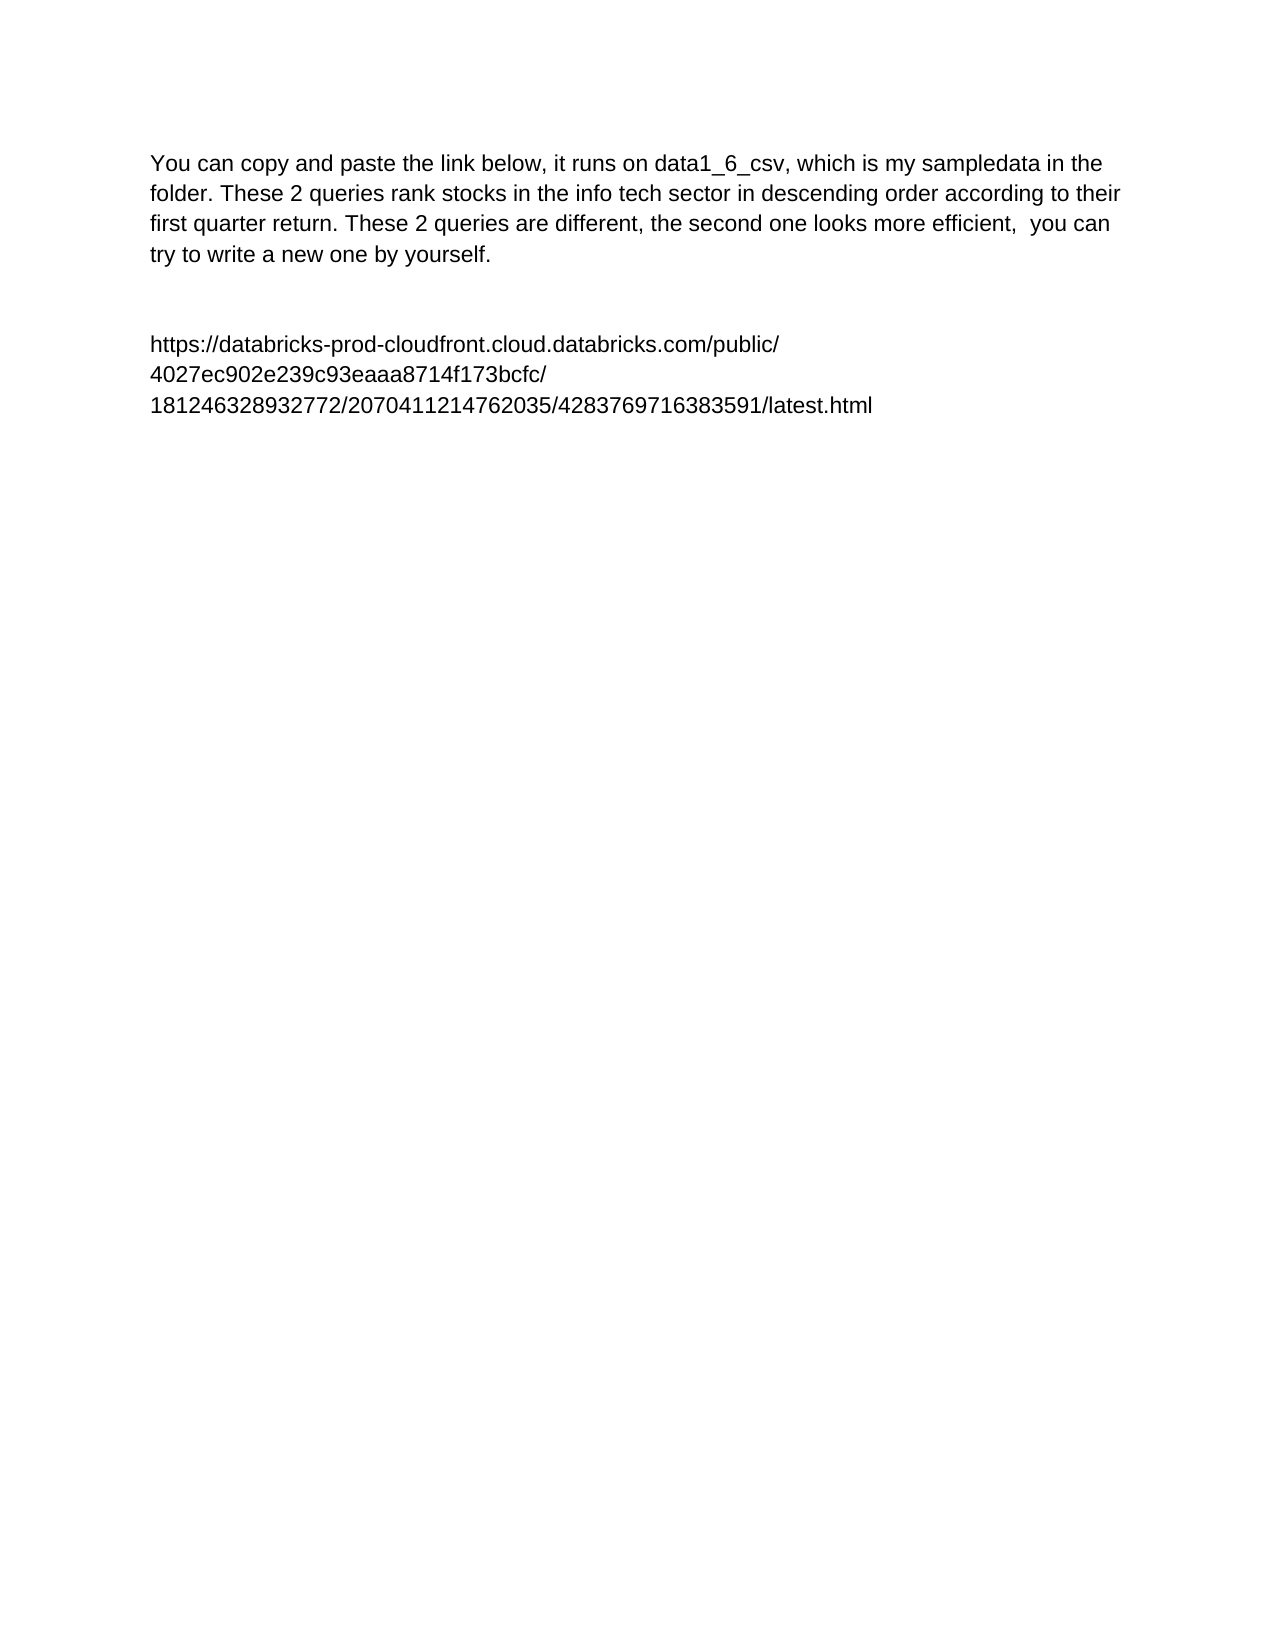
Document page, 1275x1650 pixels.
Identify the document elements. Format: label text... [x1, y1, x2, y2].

text https://databricks-prod-cloudfront.cloud.databricks.com/public/4027ec902e239c93eaaa8714f173bcfc/181246328932772/2070411214762035/4283769716383591/latest.html [150, 331, 1125, 418]
text You can copy and paste the link below, it runs on data1_6_csv, which is my sampledata in the folder. These 2 queries rank stocks in the info tech sector in descending order according to their first quarter return. These 2 queries are different, the second one looks more efficient, you can try to write a new one by yourself. [150, 150, 1125, 267]
